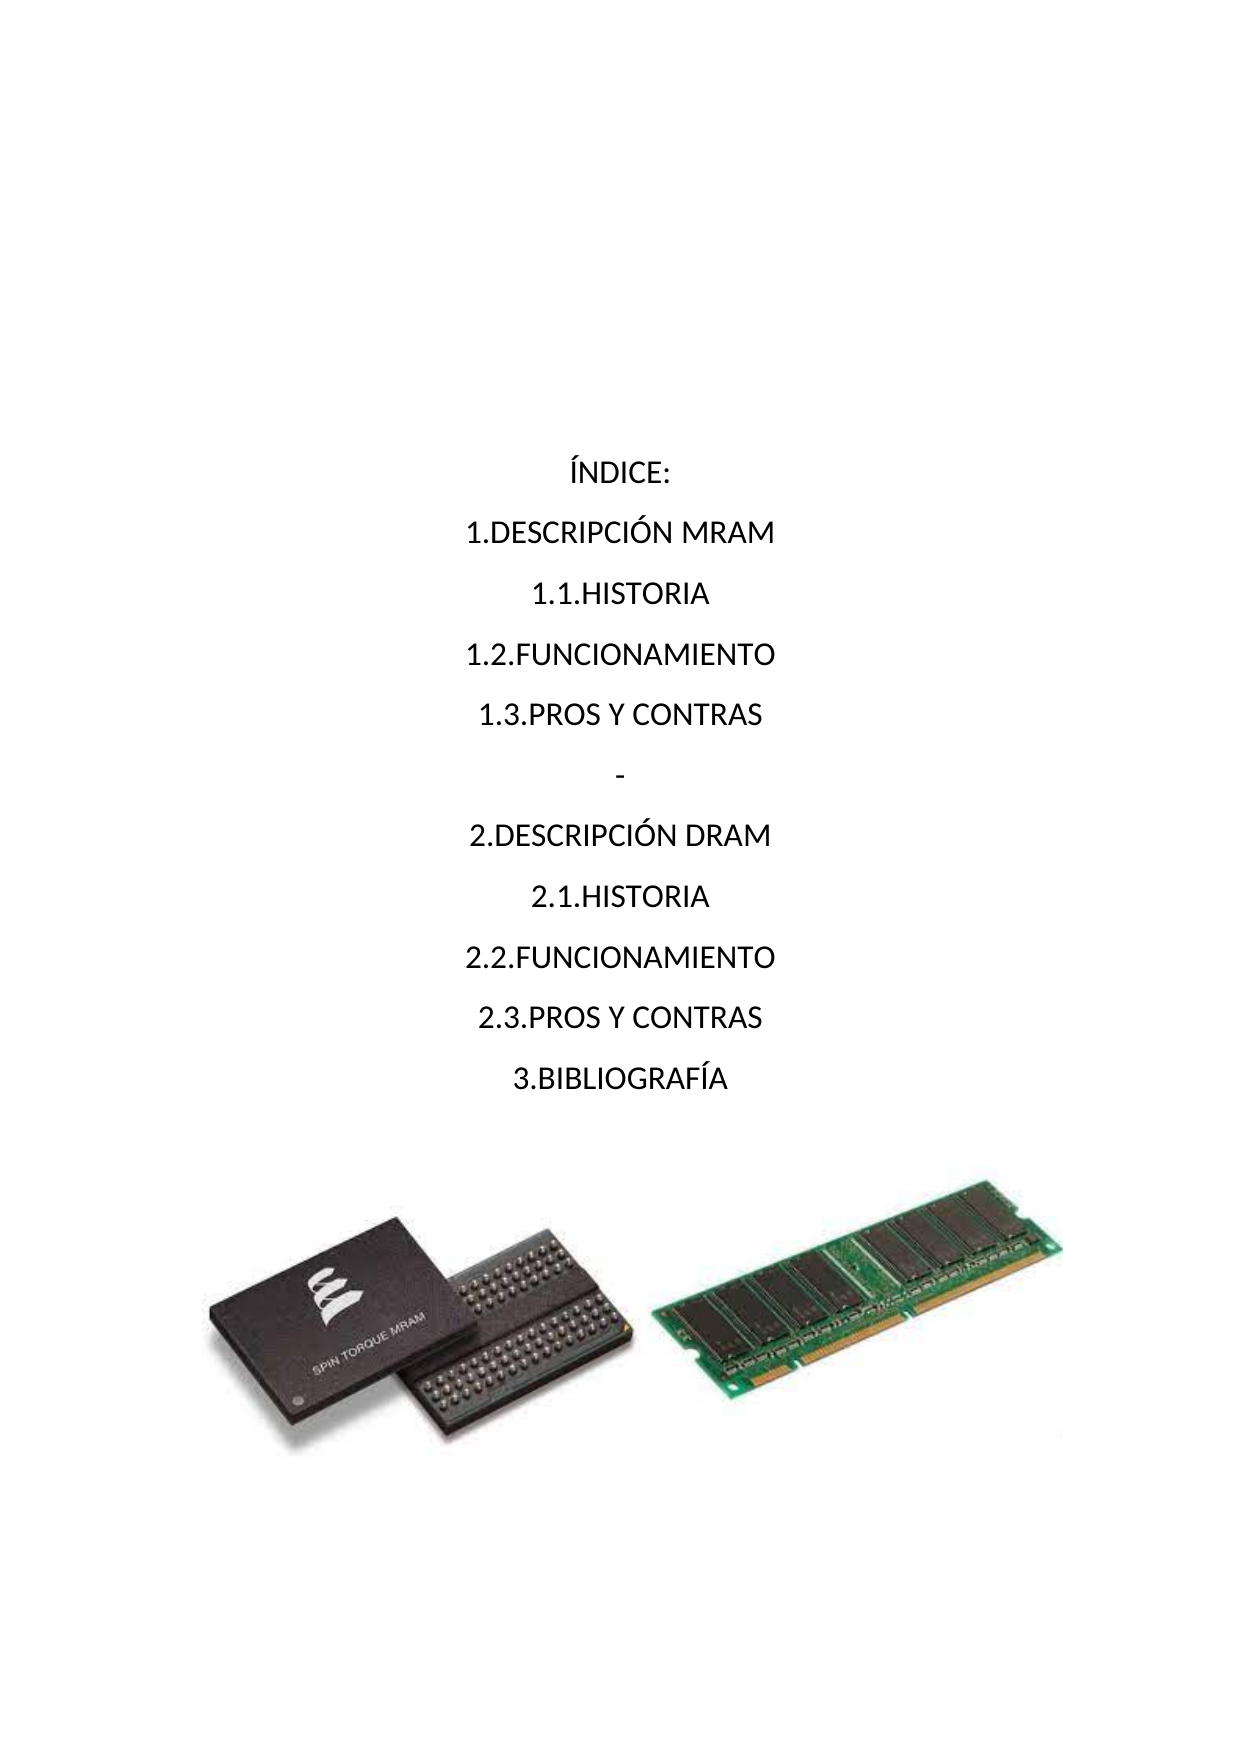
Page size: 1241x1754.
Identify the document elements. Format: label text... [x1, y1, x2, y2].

picture [177, 1141, 1063, 1460]
text 1.DESCRIPCIÓN MRAM [177, 511, 1063, 552]
text ÍNDICE: [177, 451, 1063, 491]
text 2.1.HISTORIA [177, 875, 1063, 916]
text 1.1.HISTORIA [177, 572, 1063, 613]
text - [177, 754, 1063, 794]
text 3.BIBLIOGRAFÍA [177, 1057, 1063, 1098]
text 2.DESCRIPCIÓN DRAM [177, 814, 1063, 855]
text 1.2.FUNCIONAMIENTO [177, 633, 1063, 673]
text 1.3.PROS Y CONTRAS [177, 693, 1063, 734]
text 2.2.FUNCIONAMIENTO [177, 936, 1063, 976]
text 2.3.PROS Y CONTRAS [177, 996, 1063, 1037]
